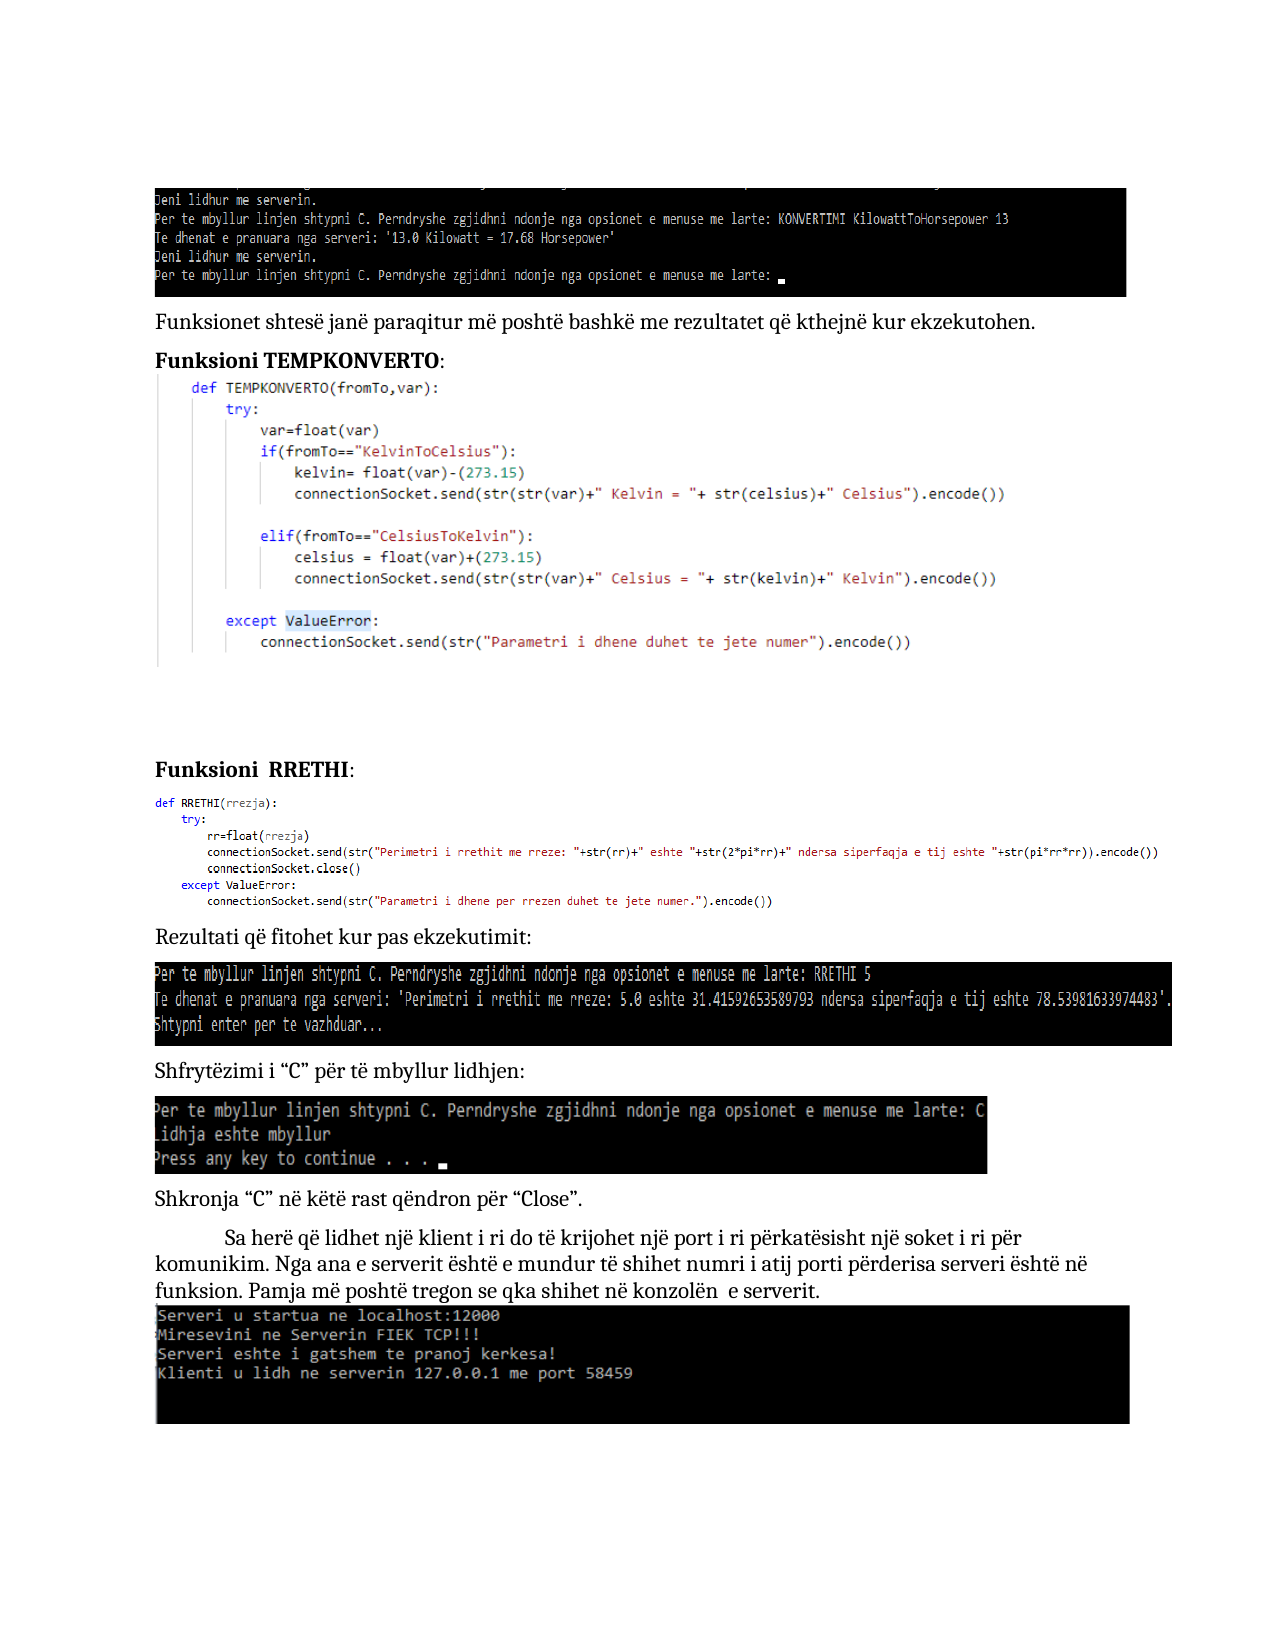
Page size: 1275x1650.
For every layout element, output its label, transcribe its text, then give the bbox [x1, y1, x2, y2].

text Shfrytëzimi i “C” për të mbyllur lidhjen: [155, 1058, 1125, 1084]
picture [154, 1096, 988, 1174]
text Funksionet shtesë janë paraqitur më poshtë bashkë me rezultatet që kthejnë kur ekzekutohen. [155, 309, 1125, 336]
picture [154, 1303, 1130, 1424]
text Funksioni RRETHI: [155, 757, 1125, 783]
picture [154, 188, 1127, 297]
picture [154, 962, 1172, 1046]
text Rezultati që fitohet kur pas ekzekutimit: [155, 924, 1125, 950]
text Sa herë që lidhet një klient i ri do të krijohet një port i ri përkatësisht një soket i ri për komunikim. Nga ana e serverit është e mundur të shihet numri i atij porti përderisa serveri është në funksion. Pamja më poshtë tregon se qka shihet në konzolën e serverit. [155, 1225, 1125, 1303]
text Shkronja “C” në këtë rast qëndron për “Close”. [155, 1186, 1125, 1212]
picture [154, 374, 1055, 667]
picture [154, 795, 1158, 912]
